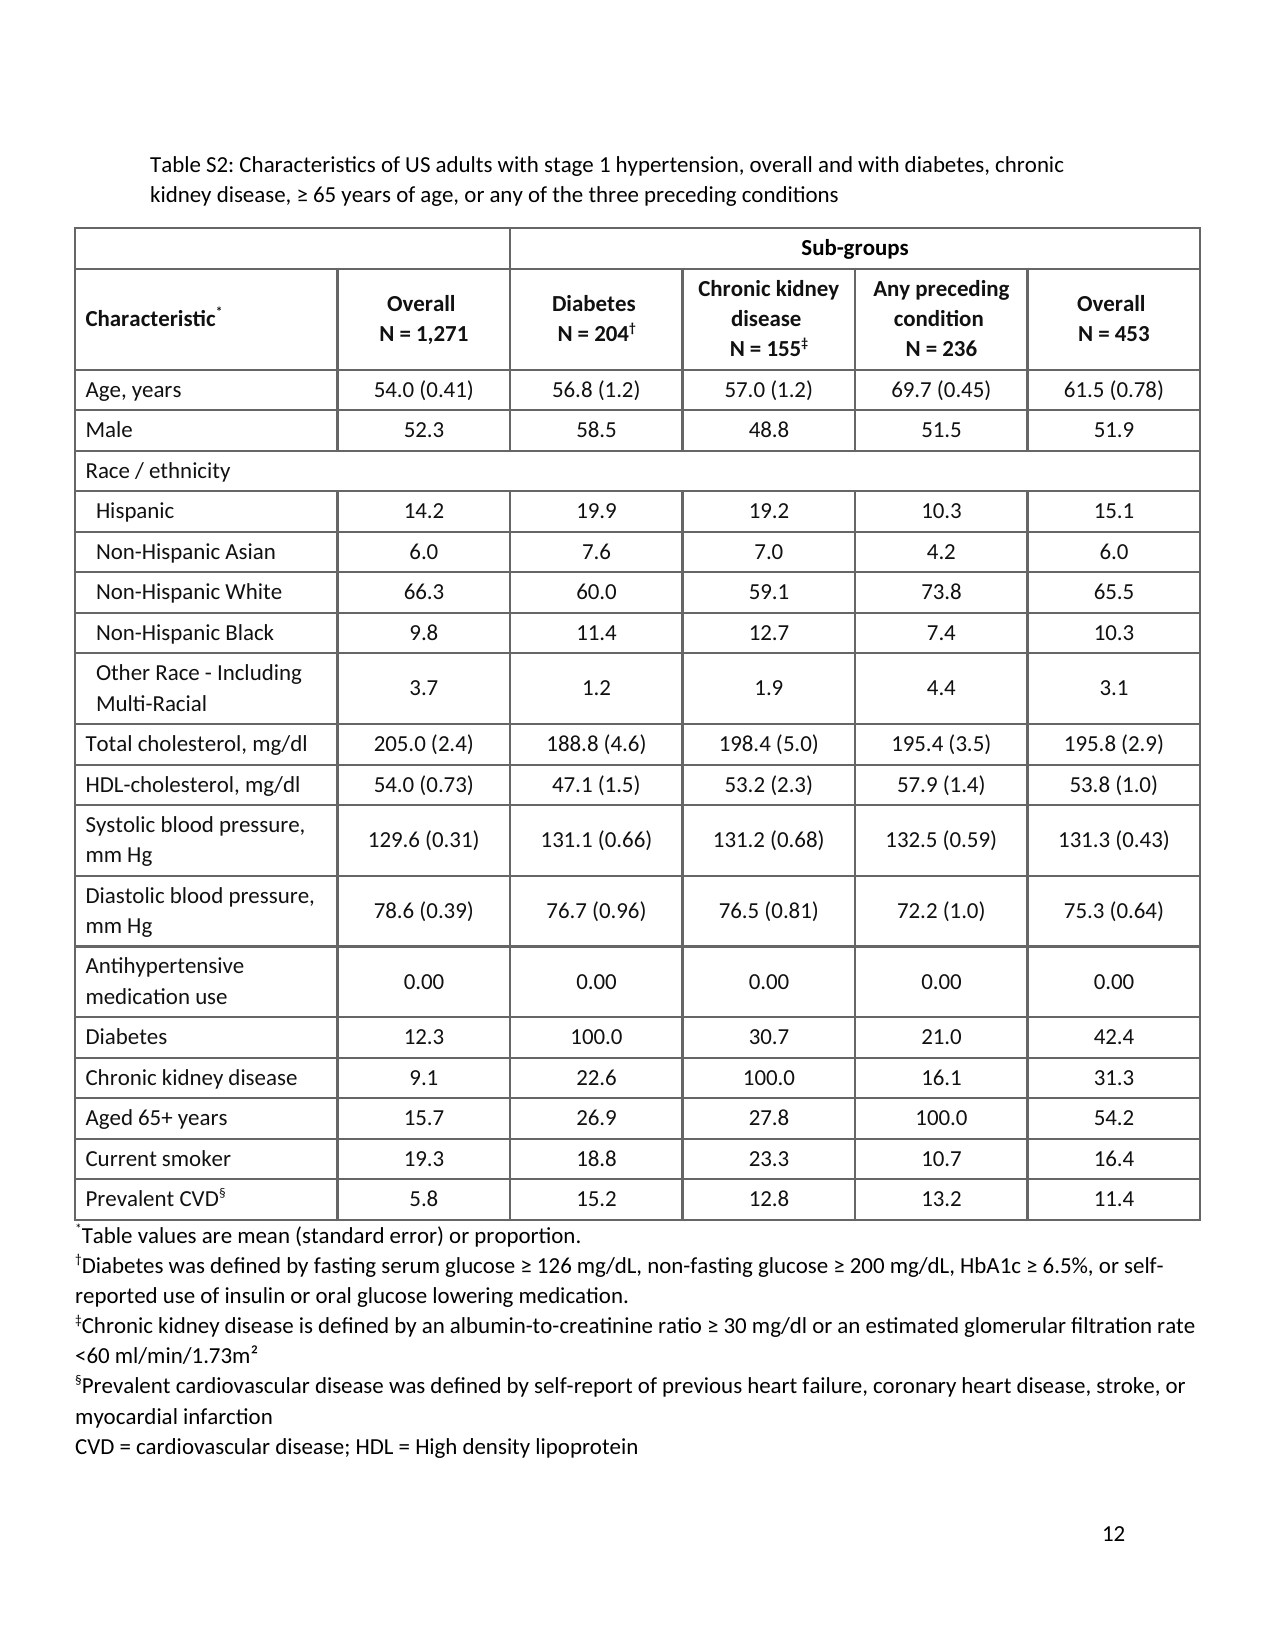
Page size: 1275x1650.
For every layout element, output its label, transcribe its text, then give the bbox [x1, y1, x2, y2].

table_cell 54.0 (0.73) [339, 766, 509, 804]
table_cell 31.3 [1029, 1059, 1199, 1097]
table_cell CVD = cardiovascular disease; HDL = High density lipoprotein [75, 1432, 1200, 1462]
table_cell 131.2 (0.68) [684, 806, 854, 875]
table_cell 1.9 [684, 654, 854, 723]
table_cell 12.3 [339, 1018, 509, 1057]
table_cell 100.0 [856, 1099, 1026, 1138]
table_cell 195.8 (2.9) [1029, 725, 1199, 763]
table_cell 195.4 (3.5) [856, 725, 1026, 763]
table_cell 188.8 (4.6) [511, 725, 681, 763]
table_cell Other Race - Including Multi-Racial [76, 654, 336, 723]
table_cell 66.3 [339, 573, 509, 612]
table_cell 65.5 [1029, 573, 1199, 612]
table_cell Current smoker [76, 1140, 336, 1178]
table_cell ‡Chronic kidney disease is defined by an albumin-to-creatinine ratio ≥ 30 mg/dl or an estimated glomerular filtration rate <60 ml/min/1.73m² [75, 1311, 1200, 1372]
table_cell 198.4 (5.0) [684, 725, 854, 763]
table_cell 75.3 (0.64) [1029, 877, 1199, 945]
table_cell 4.4 [856, 654, 1026, 723]
table_cell 23.3 [684, 1140, 854, 1178]
table_cell 69.7 (0.45) [856, 371, 1026, 409]
table_cell 10.3 [1029, 614, 1199, 652]
table_cell 1.2 [511, 654, 681, 723]
table_cell 22.6 [511, 1059, 681, 1097]
table_cell Characteristic* [76, 270, 336, 368]
table_cell 12.7 [684, 614, 854, 652]
table_cell 57.9 (1.4) [856, 766, 1026, 804]
table_cell 76.7 (0.96) [511, 877, 681, 945]
table_cell 10.3 [856, 492, 1026, 531]
table_cell 51.9 [1029, 411, 1199, 449]
table_cell 0.00 [511, 948, 681, 1016]
table_cell 53.2 (2.3) [684, 766, 854, 804]
table_cell 78.6 (0.39) [339, 877, 509, 945]
table_cell 73.8 [856, 573, 1026, 612]
table_cell 7.4 [856, 614, 1026, 652]
table_cell 9.1 [339, 1059, 509, 1097]
table_cell 48.8 [684, 411, 854, 449]
table_cell §Prevalent cardiovascular disease was defined by self-report of previous heart failure, coronary heart disease, stroke, or myocardial infarction [75, 1372, 1200, 1432]
table_cell 42.4 [1029, 1018, 1199, 1057]
table_cell 5.8 [339, 1180, 509, 1219]
table_cell 15.1 [1029, 492, 1199, 531]
table_cell Diastolic blood pressure, mm Hg [76, 877, 336, 945]
table_cell Antihypertensive medication use [76, 948, 336, 1016]
table_cell Any preceding condition N = 236 [856, 270, 1026, 368]
table_header Sub-groups [511, 229, 1199, 268]
table_cell 47.1 (1.5) [511, 766, 681, 804]
table_cell 7.0 [684, 533, 854, 571]
table_cell 131.3 (0.43) [1029, 806, 1199, 875]
table_cell 54.2 [1029, 1099, 1199, 1138]
table_cell 3.7 [339, 654, 509, 723]
table_cell 132.5 (0.59) [856, 806, 1026, 875]
table_cell 0.00 [684, 948, 854, 1016]
table_cell Age, years [76, 371, 336, 409]
table_cell 61.5 (0.78) [1029, 371, 1199, 409]
table_cell 7.6 [511, 533, 681, 571]
table_cell 59.1 [684, 573, 854, 612]
table_cell 11.4 [1029, 1180, 1199, 1219]
table_cell 4.2 [856, 533, 1026, 571]
table_cell 13.2 [856, 1180, 1026, 1219]
table_cell Aged 65+ years [76, 1099, 336, 1138]
table_cell 15.2 [511, 1180, 681, 1219]
table_cell 0.00 [339, 948, 509, 1016]
table_cell 19.3 [339, 1140, 509, 1178]
table_cell 60.0 [511, 573, 681, 612]
table_cell Hispanic [76, 492, 336, 531]
table_cell †Diabetes was defined by fasting serum glucose ≥ 126 mg/dL, non-fasting glucose ≥ 200 mg/dL, HbA1c ≥ 6.5%, or self-reported use of insulin or oral glucose lowering medication. [75, 1251, 1200, 1311]
table_cell Race / ethnicity [76, 452, 1199, 490]
table_cell 14.2 [339, 492, 509, 531]
table_cell Chronic kidney disease N = 155‡ [684, 270, 854, 368]
table_cell Diabetes N = 204† [511, 270, 681, 368]
table_cell Non-Hispanic Black [76, 614, 336, 652]
table_cell 19.9 [511, 492, 681, 531]
table_cell 10.7 [856, 1140, 1026, 1178]
table_cell 100.0 [511, 1018, 681, 1057]
table_cell HDL-cholesterol, mg/dl [76, 766, 336, 804]
table_header [76, 229, 509, 268]
table_cell 6.0 [339, 533, 509, 571]
table_cell 52.3 [339, 411, 509, 449]
table_cell 30.7 [684, 1018, 854, 1057]
table_cell Overall N = 1,271 [339, 270, 509, 368]
table_cell 3.1 [1029, 654, 1199, 723]
table_cell 53.8 (1.0) [1029, 766, 1199, 804]
table_cell 11.4 [511, 614, 681, 652]
table_cell 56.8 (1.2) [511, 371, 681, 409]
table_cell 131.1 (0.66) [511, 806, 681, 875]
table_cell 15.7 [339, 1099, 509, 1138]
table_cell Male [76, 411, 336, 449]
table_cell 76.5 (0.81) [684, 877, 854, 945]
table_cell 6.0 [1029, 533, 1199, 571]
table_cell Diabetes [76, 1018, 336, 1057]
table_cell 0.00 [1029, 948, 1199, 1016]
table_cell Non-Hispanic White [76, 573, 336, 612]
table_cell 129.6 (0.31) [339, 806, 509, 875]
table_cell 18.8 [511, 1140, 681, 1178]
table_cell 26.9 [511, 1099, 681, 1138]
table_cell 16.4 [1029, 1140, 1199, 1178]
table_cell 72.2 (1.0) [856, 877, 1026, 945]
table_cell 100.0 [684, 1059, 854, 1097]
table_cell 19.2 [684, 492, 854, 531]
table_cell 21.0 [856, 1018, 1026, 1057]
table_cell 51.5 [856, 411, 1026, 449]
table_cell Overall N = 453 [1029, 270, 1199, 368]
table_cell 27.8 [684, 1099, 854, 1138]
table_cell 54.0 (0.41) [339, 371, 509, 409]
table_cell 58.5 [511, 411, 681, 449]
table_cell 12.8 [684, 1180, 854, 1219]
table_cell *Table values are mean (standard error) or proportion. [75, 1221, 1200, 1251]
table_cell 205.0 (2.4) [339, 725, 509, 763]
table_cell 0.00 [856, 948, 1026, 1016]
table_cell Chronic kidney disease [76, 1059, 336, 1097]
table_cell 16.1 [856, 1059, 1026, 1097]
table_cell 57.0 (1.2) [684, 371, 854, 409]
table_cell Total cholesterol, mg/dl [76, 725, 336, 763]
table_cell Non-Hispanic Asian [76, 533, 336, 571]
text Table S2: Characteristics of US adults with stage 1 hypertension, overall and with diabetes, chronic kidney disease, ≥ 65 years of age, or any of the three preceding conditions [150, 150, 1125, 208]
table_cell 9.8 [339, 614, 509, 652]
table_cell Systolic blood pressure, mm Hg [76, 806, 336, 875]
table_cell Prevalent CVD§ [76, 1180, 336, 1219]
